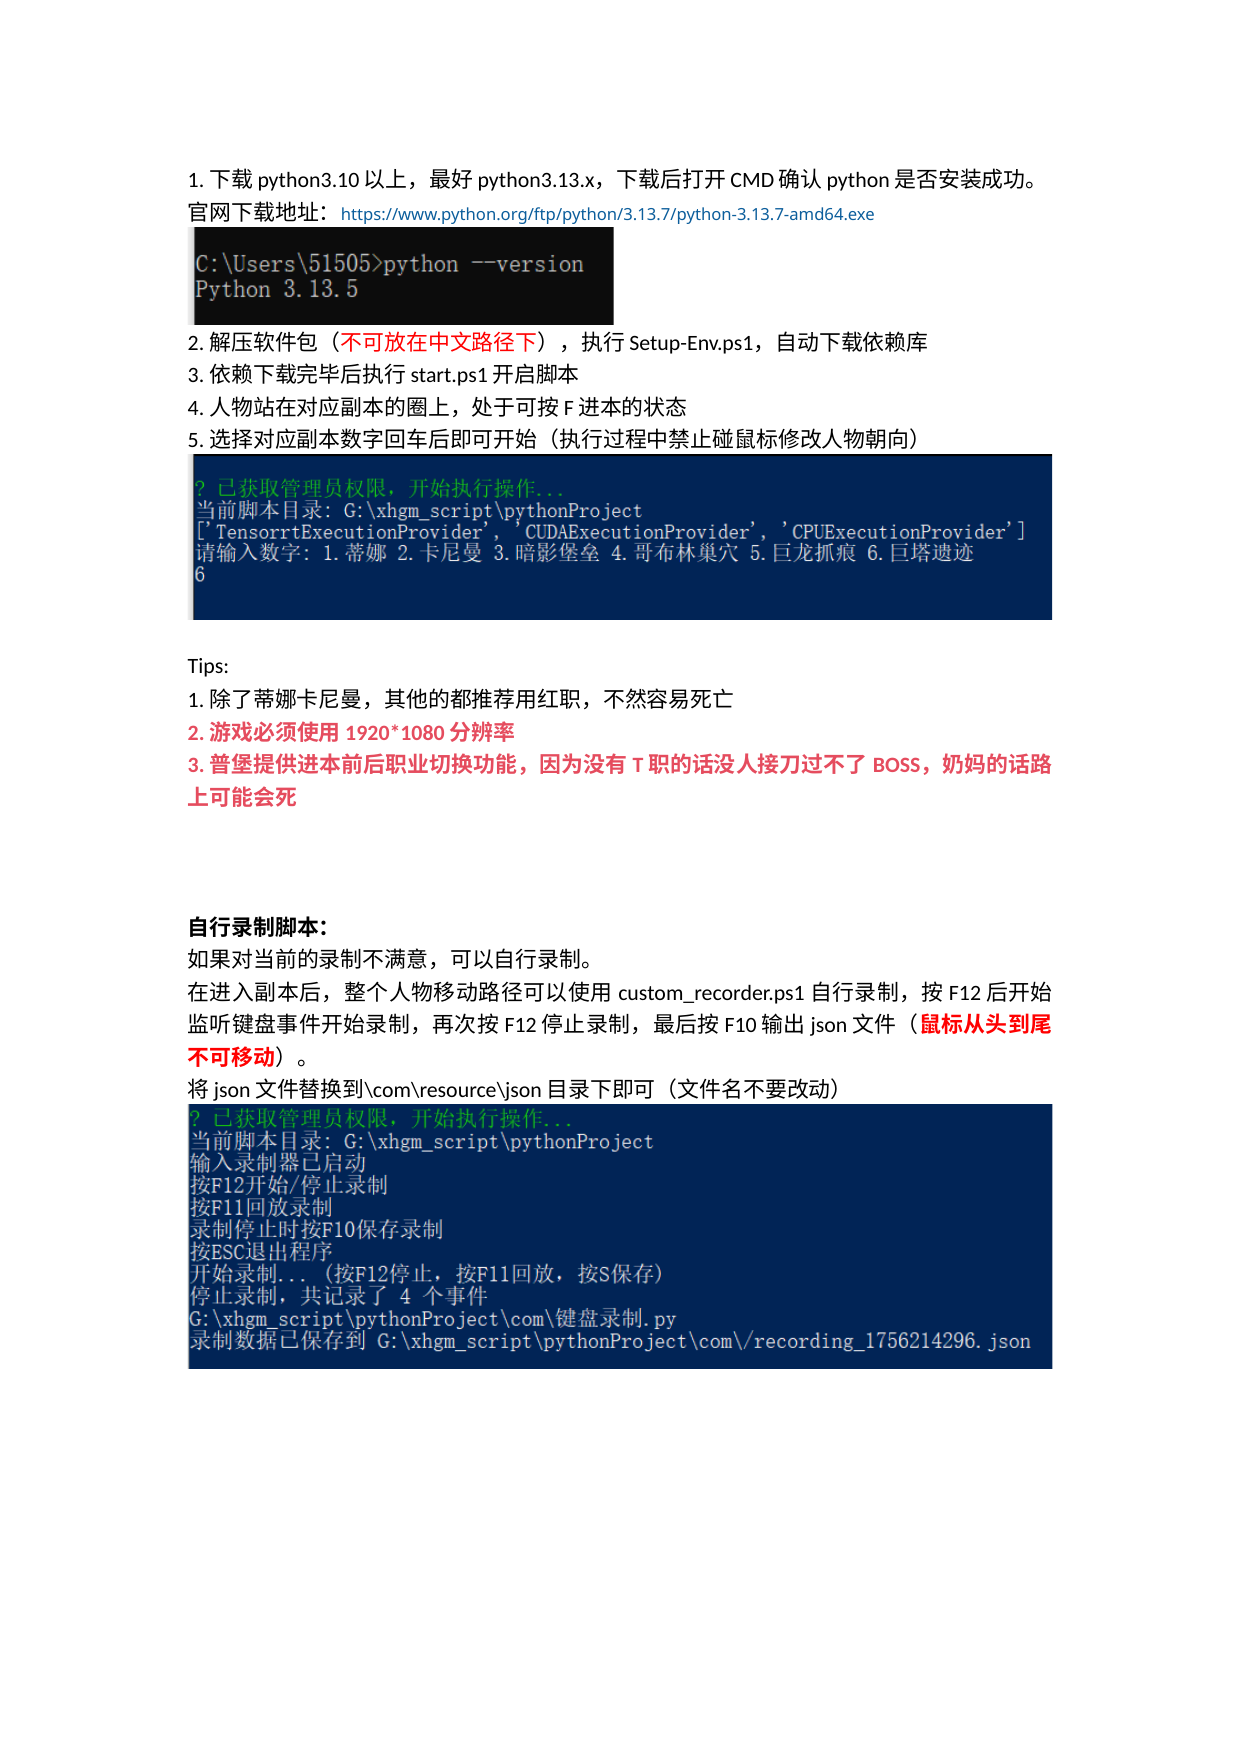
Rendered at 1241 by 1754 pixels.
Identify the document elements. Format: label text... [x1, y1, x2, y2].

text 在进入副本后，整个人物移动路径可以使用custom_recorder.ps1自行录制，按F12后开始监听键盘事件开始录制，再次按F12停止录制，最后按F10输出json文件（鼠标从头到尾不可移动）。 [187, 974, 1053, 1072]
list 依赖下载完毕后执行start.ps1开启脚本 [187, 357, 1053, 389]
list Tips: [187, 649, 1053, 682]
picture [187, 454, 1053, 620]
text 如果对当前的录制不满意，可以自行录制。 [187, 942, 1053, 974]
text 将json文件替换到\com\resource\json目录下即可（文件名不要改动） [187, 1072, 1053, 1104]
text 自行录制脚本： [187, 909, 1053, 942]
picture [187, 1104, 1053, 1369]
list 解压软件包（不可放在中文路径下），执行Setup-Env.ps1，自动下载依赖库 [187, 324, 1053, 357]
list 官网下载地址：https://www.python.org/ftp/python/3.13.7/python-3.13.7-amd64.exe [187, 194, 1053, 227]
picture [187, 227, 614, 325]
list 下载python3.10以上，最好python3.13.x，下载后打开CMD确认python是否安装成功。 [187, 162, 1053, 194]
list 选择对应副本数字回车后即可开始（执行过程中禁止碰鼠标修改人物朝向） [187, 422, 1053, 454]
list 人物站在对应副本的圈上，处于可按F进本的状态 [187, 389, 1053, 422]
list 游戏必须使用1920*1080分辨率 [187, 714, 1053, 747]
list 普堡提供进本前后职业切换功能，因为没有T职的话没人接刀过不了BOSS，奶妈的话路上可能会死 [187, 747, 1053, 812]
list 除了蒂娜卡尼曼，其他的都推荐用红职，不然容易死亡 [187, 682, 1053, 714]
